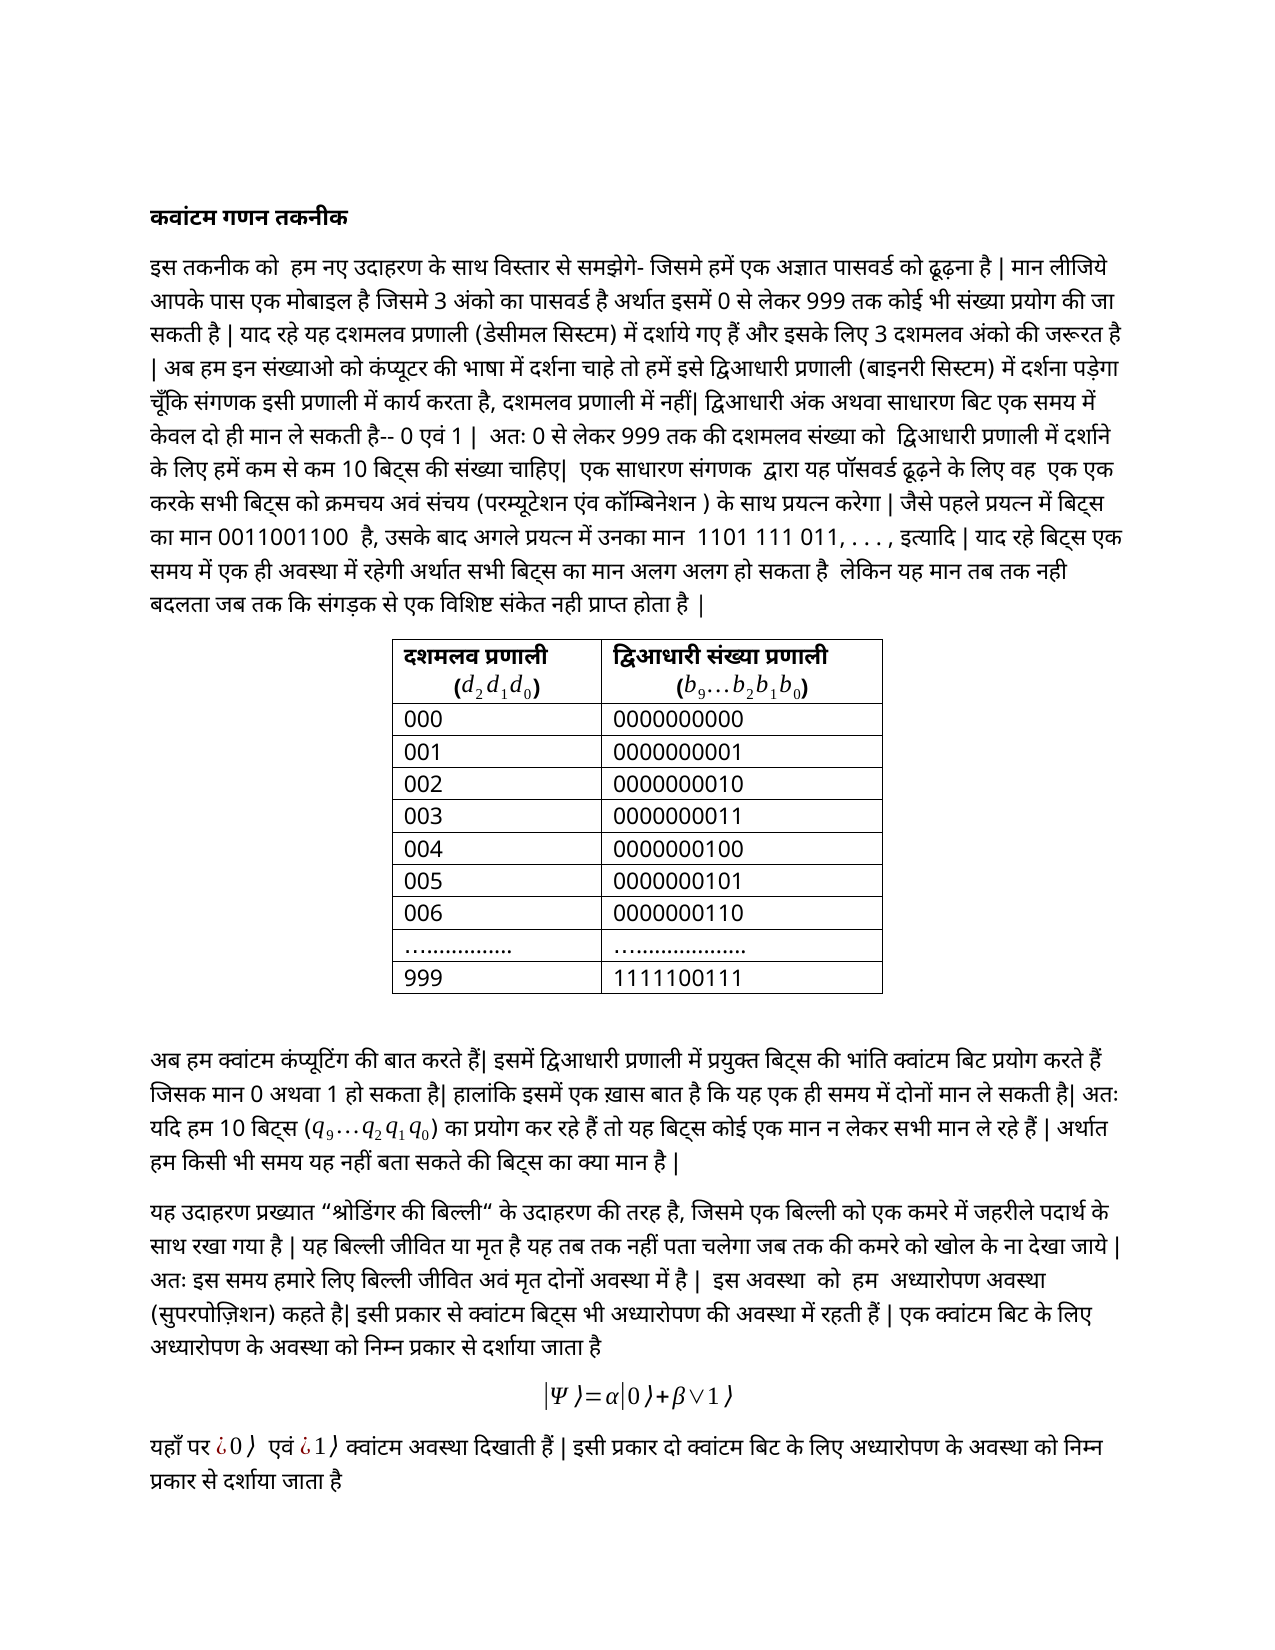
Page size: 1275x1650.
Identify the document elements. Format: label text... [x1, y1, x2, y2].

text यह उदाहरण प्रख्यात “श्रोडिंगर की बिल्ली“ के उदाहरण की तरह है, जिसमे एक बिल्ली को एक कमरे में जहरीले पदार्थ के साथ रखा गया है | यह बिल्ली जीवित या मृत है यह तब तक नहीं पता चलेगा जब तक की कमरे को खोल के ना देखा जाये | अतः इस समय हमारे लिए बिल्ली जीवित अवं मृत दोनों अवस्था में है | इस अवस्था को हम अध्यारोपण अवस्था (सुपरपोज़िशन) कहते है| इसी प्रकार से क्वांटम बिट्स भी अध्यारोपण की अवस्था में रहती हैं | एक क्वांटम बिट के लिए अध्यारोपण के अवस्था को निम्न प्रकार से दर्शाया जाता है [150, 1196, 1125, 1362]
table_cell 006 [393, 897, 601, 928]
table_cell 999 [393, 962, 601, 993]
table_cell 002 [393, 768, 601, 799]
text यहाँ पर एवं क्वांटम अवस्था दिखाती हैं | इसी प्रकार दो क्वांटम बिट के लिए अध्यारोपण के अवस्था को निम्न प्रकार से दर्शाया जाता है [150, 1431, 1125, 1496]
table_cell 0000000100 [602, 833, 882, 864]
table_cell 003 [393, 800, 601, 832]
text अब हम क्वांटम कंप्यूटिंग की बात करते हैं| इसमें द्विआधारी प्रणाली में प्रयुक्त बिट्स की भांति क्वांटम बिट प्रयोग करते हैं जिसक मान 0 अथवा 1 हो सकता है| हालांकि इसमें एक ख़ास बात है कि यह एक ही समय में दोनों मान ले सकती है| अतः यदि हम 10 बिट्स () का प्रयोग कर रहे हैं तो यह बिट्स कोई एक मान न लेकर सभी मान ले रहे हैं | अर्थात हम किसी भी समय यह नहीं बता सकते की बिट्स का क्या मान है | [150, 1044, 1125, 1177]
text इस तकनीक को हम नए उदाहरण के साथ विस्तार से समझेगे- जिसमे हमें एक अज्ञात पासवर्ड को ढूढ़ना है | मान लीजिये आपके पास एक मोबाइल है जिसमे 3 अंको का पासवर्ड है अर्थात इसमें 0 से लेकर 999 तक कोई भी संख्या प्रयोग की जा सकती है | याद रहे यह दशमलव प्रणाली (डेसीमल सिस्टम) में दर्शाये गए हैं और इसके लिए 3 दशमलव अंको की जरूरत है | अब हम इन संख्याओ को कंप्यूटर की भाषा में दर्शना चाहे तो हमें इसे द्विआधारी प्रणाली (बाइनरी सिस्टम) में दर्शना पड़ेगा चूँकि संगणक इसी प्रणाली में कार्य करता है, दशमलव प्रणाली में नहीं| द्विआधारी अंक अथवा साधारण बिट एक समय में केवल दो ही मान ले सकती है-- 0 एवं 1 | अतः 0 से लेकर 999 तक की दशमलव संख्या को द्विआधारी प्रणाली में दर्शाने के लिए हमें कम से कम 10 बिट्स की संख्या चाहिए| एक साधारण संगणक द्वारा यह पॉसवर्ड ढूढ़ने के लिए वह एक एक करके सभी बिट्स को क्रमचय अवं संचय (परम्यूटेशन एंव कॉम्बिनेशन ) के साथ प्रयत्न करेगा | जैसे पहले प्रयत्न में बिट्स का मान 0011001100 है, उसके बाद अगले प्रयत्न में उनका मान 1101 111 011, . . . , इत्यादि | याद रहे बिट्स एक समय में एक ही अवस्था में रहेगी अर्थात सभी बिट्स का मान अलग अलग हो सकता है लेकिन यह मान तब तक नही बदलता जब तक कि संगड़क से एक विशिष्ट संकेत नही प्राप्त होता है | [150, 251, 1125, 619]
table_cell 1111100111 [602, 962, 882, 993]
table_cell 0000000110 [602, 897, 882, 928]
table_header दशमलव प्रणाली () [393, 640, 601, 702]
table_cell 0000000000 [602, 704, 882, 735]
table_header द्विआधारी संख्या प्रणाली () [602, 640, 882, 702]
table_cell 004 [393, 833, 601, 864]
table_cell 0000000011 [602, 800, 882, 832]
table_cell 0000000101 [602, 865, 882, 896]
table_cell 000 [393, 704, 601, 735]
table_cell ….............. [393, 930, 601, 961]
text कवांटम गणन तकनीक [150, 200, 1125, 232]
table_cell 0000000001 [602, 736, 882, 767]
table_cell 005 [393, 865, 601, 896]
table_cell ….................. [602, 930, 882, 961]
table_cell 001 [393, 736, 601, 767]
table_cell 0000000010 [602, 768, 882, 799]
